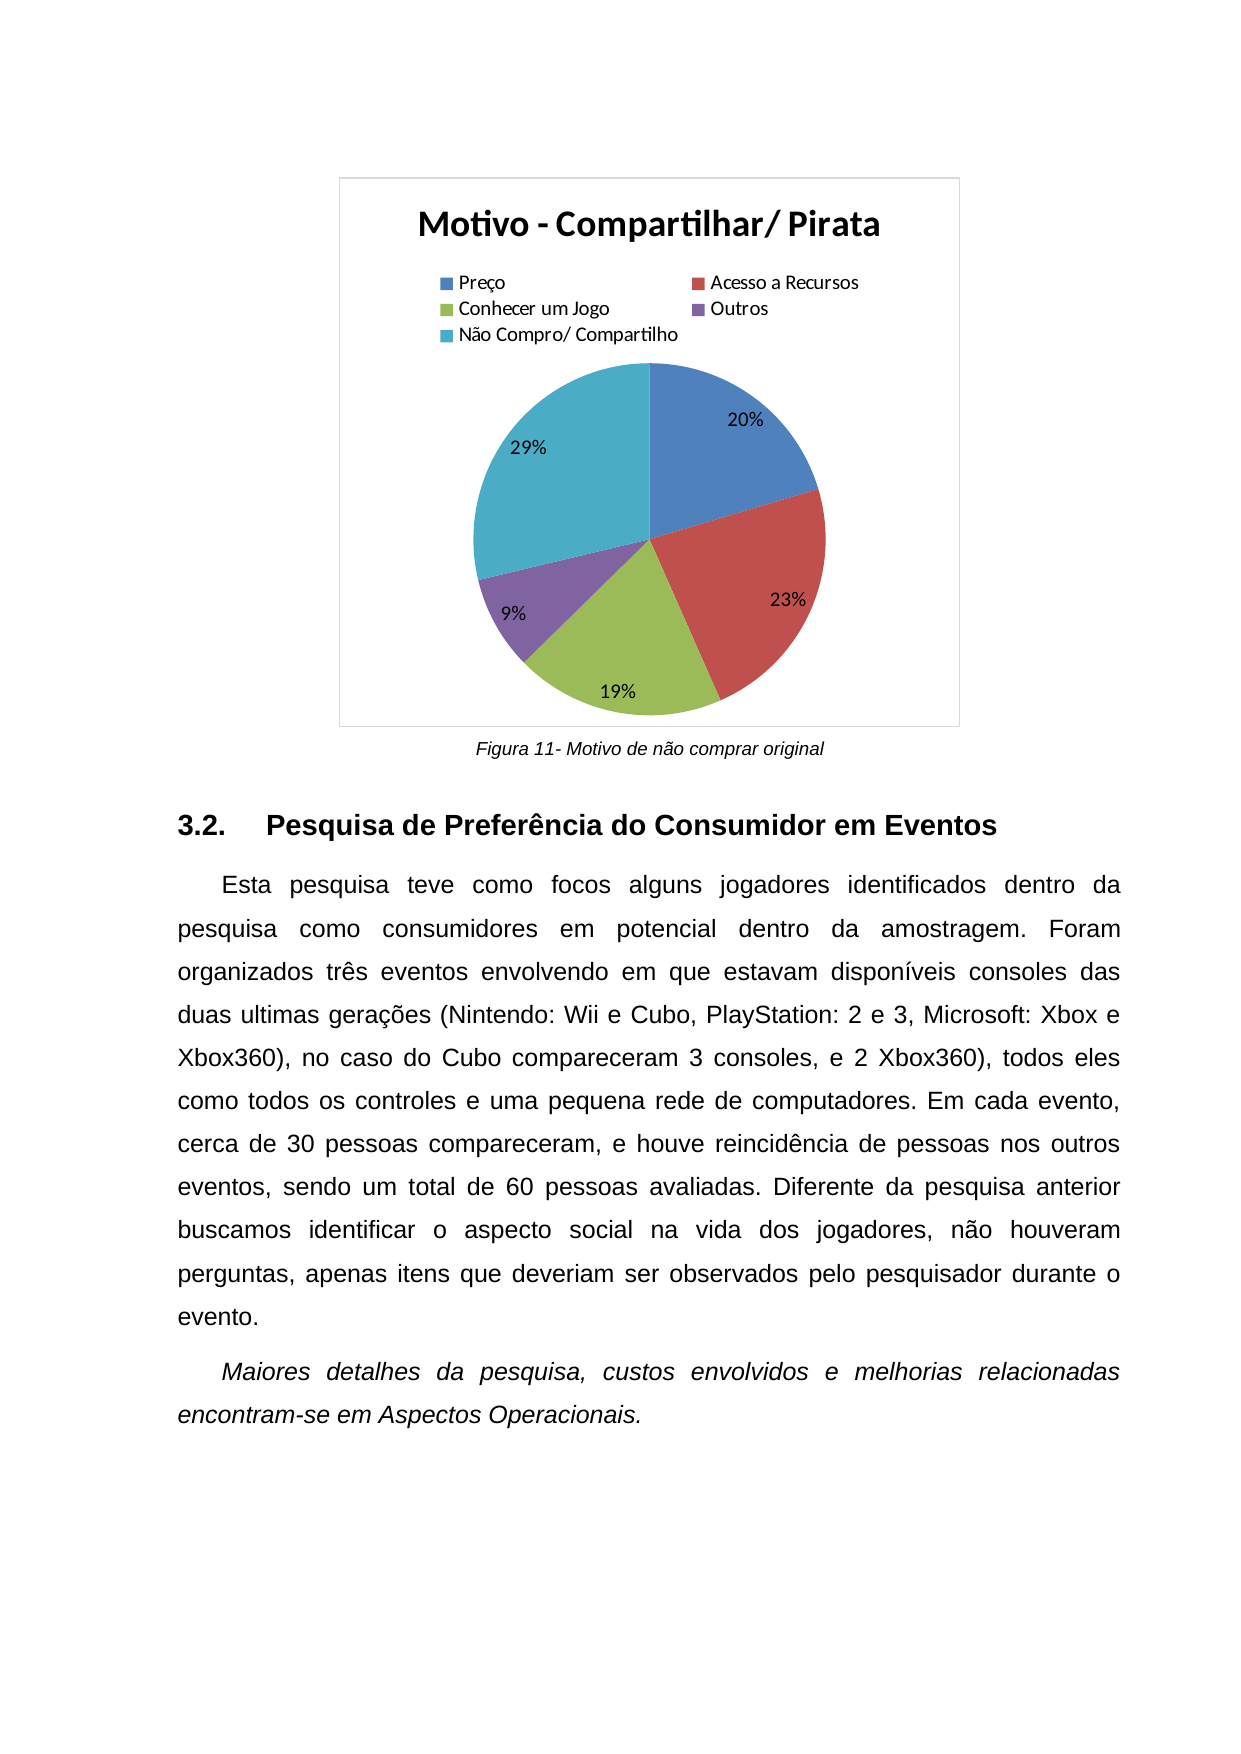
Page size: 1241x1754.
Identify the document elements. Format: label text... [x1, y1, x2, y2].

text Esta pesquisa teve como focos alguns jogadores identificados dentro da pesquisa como consumidores em potencial dentro da amostragem. Foram organizados três eventos envolvendo em que estavam disponíveis consoles das duas ultimas gerações (Nintendo: Wii e Cubo, PlayStation: 2 e 3, Microsoft: Xbox e Xbox360), no caso do Cubo compareceram 3 consoles, e 2 Xbox360), todos eles como todos os controles e uma pequena rede de computadores. Em cada evento, cerca de 30 pessoas compareceram, e houve reincidência de pessoas nos outros eventos, sendo um total de 60 pessoas avaliadas. Diferente da pesquisa anterior buscamos identificar o aspecto social na vida dos jogadores, não houveram perguntas, apenas itens que deveriam ser observados pelo pesquisador durante o evento. [177, 871, 1122, 1331]
text Maiores detalhes da pesquisa, custos envolvidos e melhorias relacionadas encontram-se em Aspectos Operacionais. [177, 1357, 1122, 1429]
subtitle Pesquisa de Preferência do Consumidor em Eventos [177, 808, 1122, 841]
